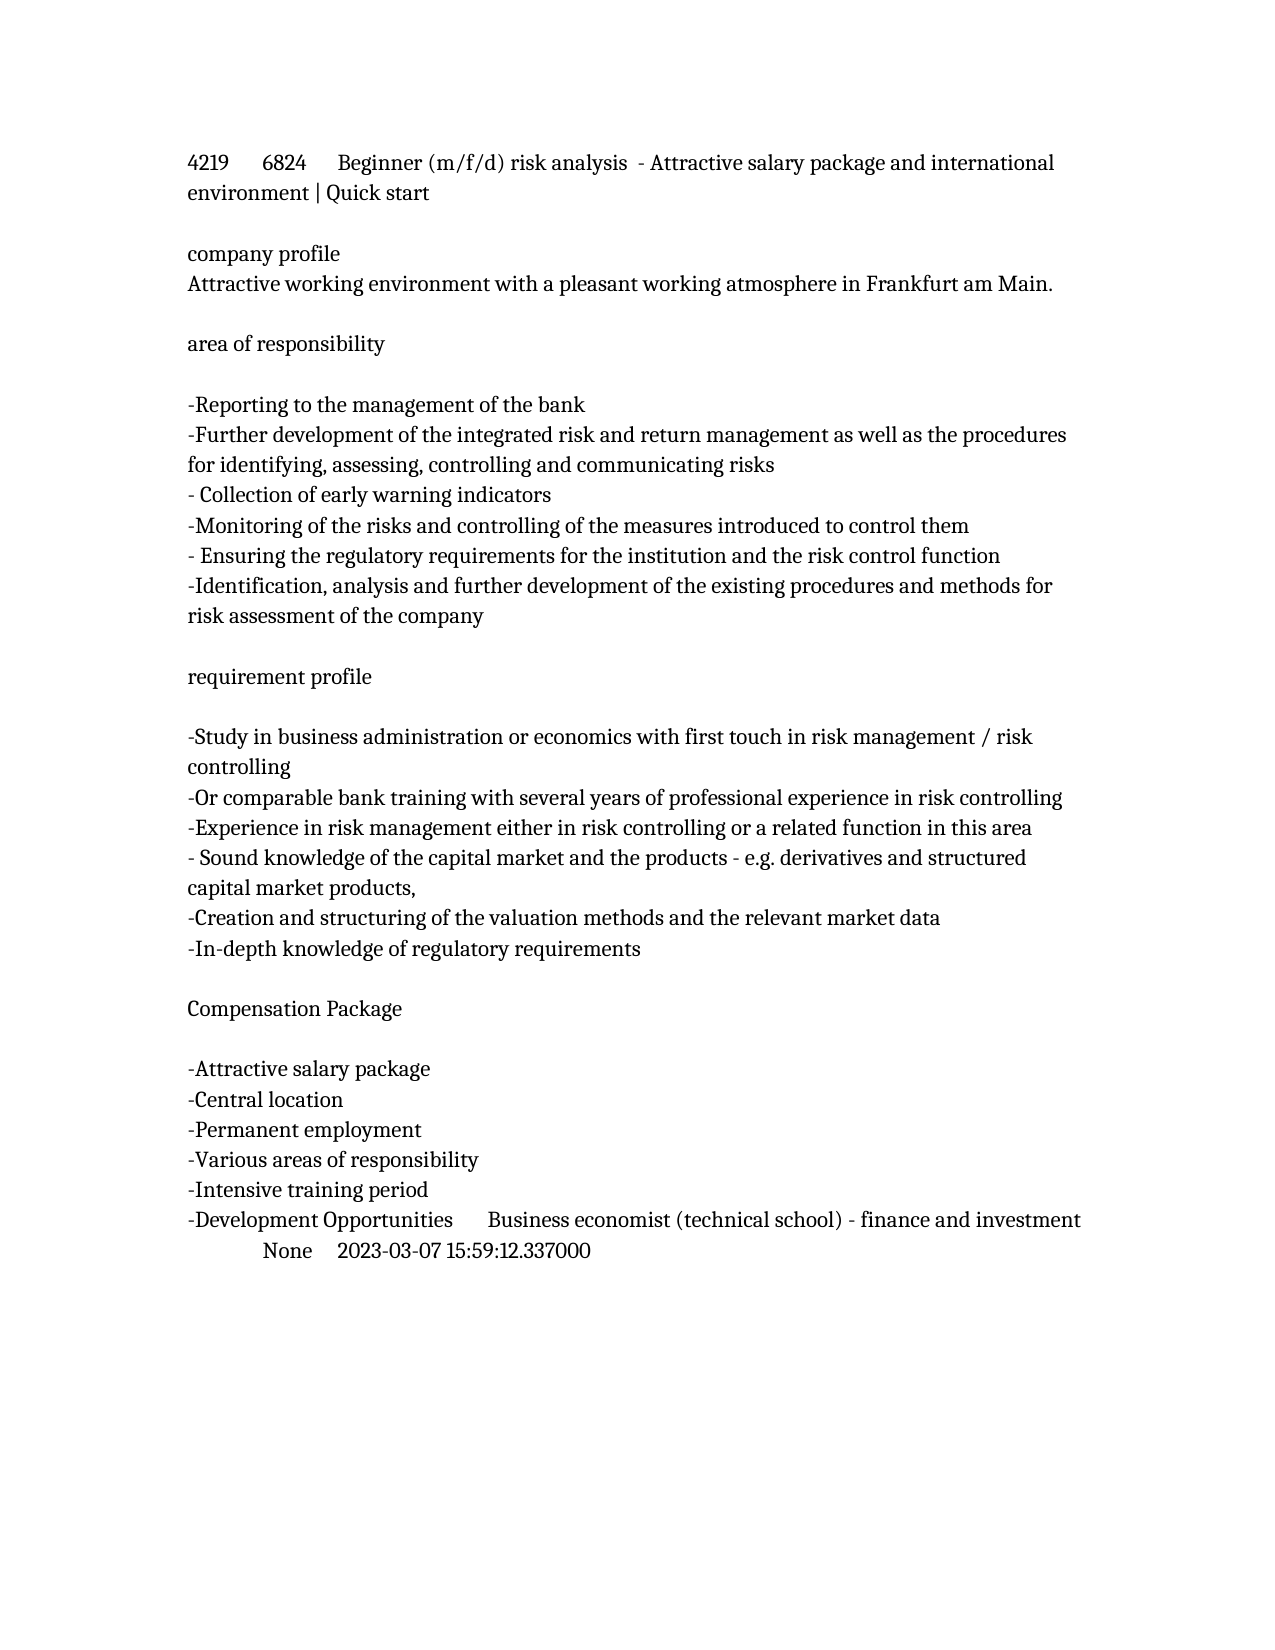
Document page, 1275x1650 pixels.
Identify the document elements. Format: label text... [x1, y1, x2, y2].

text 4219 6824 Beginner (m/f/d) risk analysis - Attractive salary package and international environment | Quick start company profile Attractive working environment with a pleasant working atmosphere in Frankfurt am Main. area of ​​responsibility -Reporting to the management of the bank -Further development of the integrated risk and return management as well as the procedures for identifying, assessing, controlling and communicating risks - Collection of early warning indicators -Monitoring of the risks and controlling of the measures introduced to control them - Ensuring the regulatory requirements for the institution and the risk control function -Identification, analysis and further development of the existing procedures and methods for risk assessment of the company requirement profile -Study in business administration or economics with first touch in risk management / risk controlling -Or comparable bank training with several years of professional experience in risk controlling -Experience in risk management either in risk controlling or a related function in this area - Sound knowledge of the capital market and the products - e.g. derivatives and structured capital market products, -Creation and structuring of the valuation methods and the relevant market data -In-depth knowledge of regulatory requirements Compensation Package -Attractive salary package -Central location -Permanent employment -Various areas of responsibility -Intensive training period -Development Opportunities Business economist (technical school) - finance and investment None 2023-03-07 15:59:12.337000 [187, 150, 1087, 1294]
